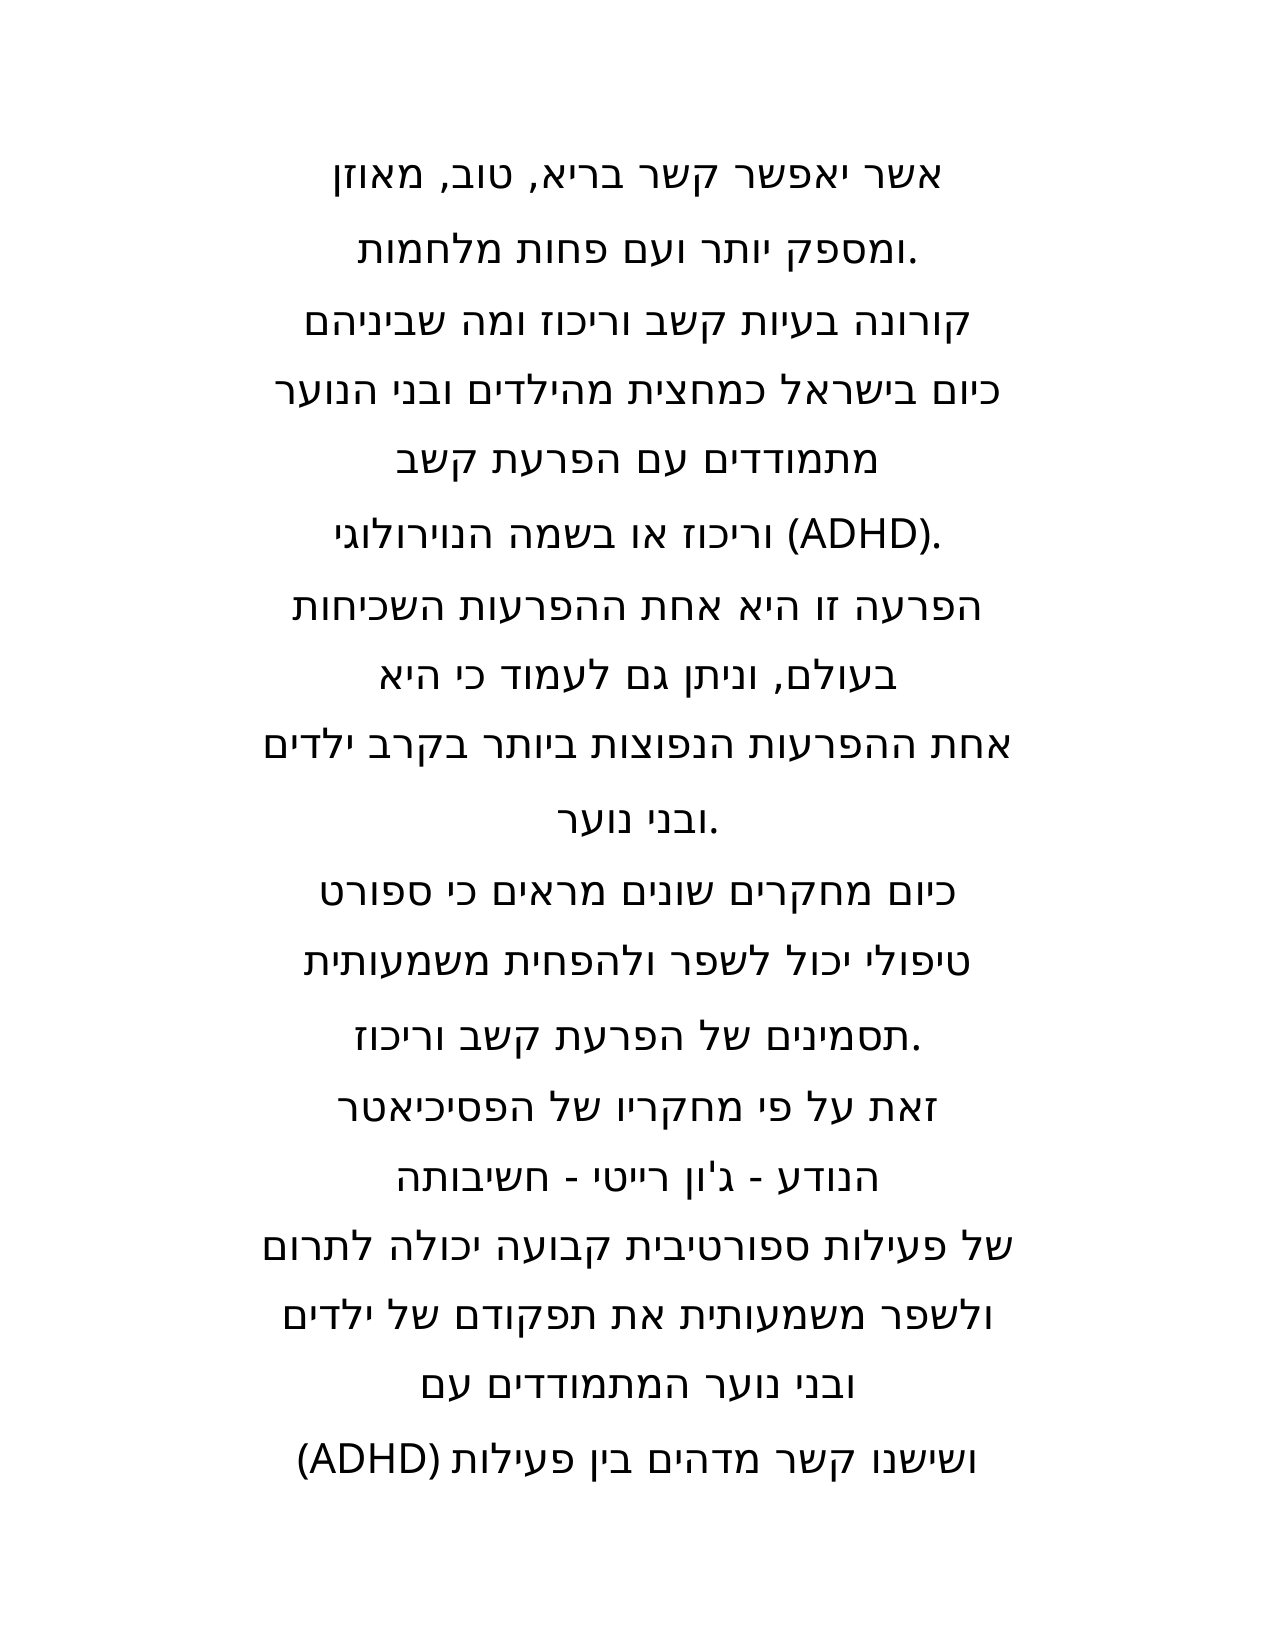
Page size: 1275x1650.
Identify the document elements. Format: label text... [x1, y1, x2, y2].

text כיום מחקרים שונים מראים כי ספורט [150, 867, 1125, 916]
text של פעילות ספורטיבית קבועה יכולה לתרום [150, 1221, 1125, 1270]
text הנודע - ג'ון רייטי - חשיבותה [150, 1152, 1125, 1201]
text תסמינים של הפרעת קשב וריכוז. [150, 1005, 1125, 1062]
text אחת ההפרעות הנפוצות ביותר בקרב ילדים [150, 720, 1125, 769]
text ולשפר משמעותית את תפקודם של ילדים [150, 1290, 1125, 1339]
text (ADHD) ושישנו קשר מדהים בין פעילות [150, 1428, 1125, 1485]
text וריכוז או בשמה הנוירולוגי (ADHD). [150, 504, 1125, 561]
text כיום בישראל כמחצית מהילדים ובני הנוער [150, 366, 1125, 414]
text ובני נוער המתמודדים עם [150, 1359, 1125, 1408]
text ובני נוער. [150, 789, 1125, 846]
text הפרעה זו היא אחת ההפרעות השכיחות [150, 582, 1125, 631]
text ומספק יותר ועם פחות מלחמות. [150, 219, 1125, 276]
text בעולם, וניתן גם לעמוד כי היא [150, 651, 1125, 700]
text טיפולי יכול לשפר ולהפחית משמעותית [150, 936, 1125, 985]
text מתמודדים עם הפרעת קשב [150, 435, 1125, 484]
text אשר יאפשר קשר בריא, טוב, מאוזן [150, 150, 1125, 198]
text זאת על פי מחקריו של הפסיכיאטר [150, 1083, 1125, 1132]
text קורונה בעיות קשב וריכוז ומה שביניהם [150, 297, 1125, 346]
